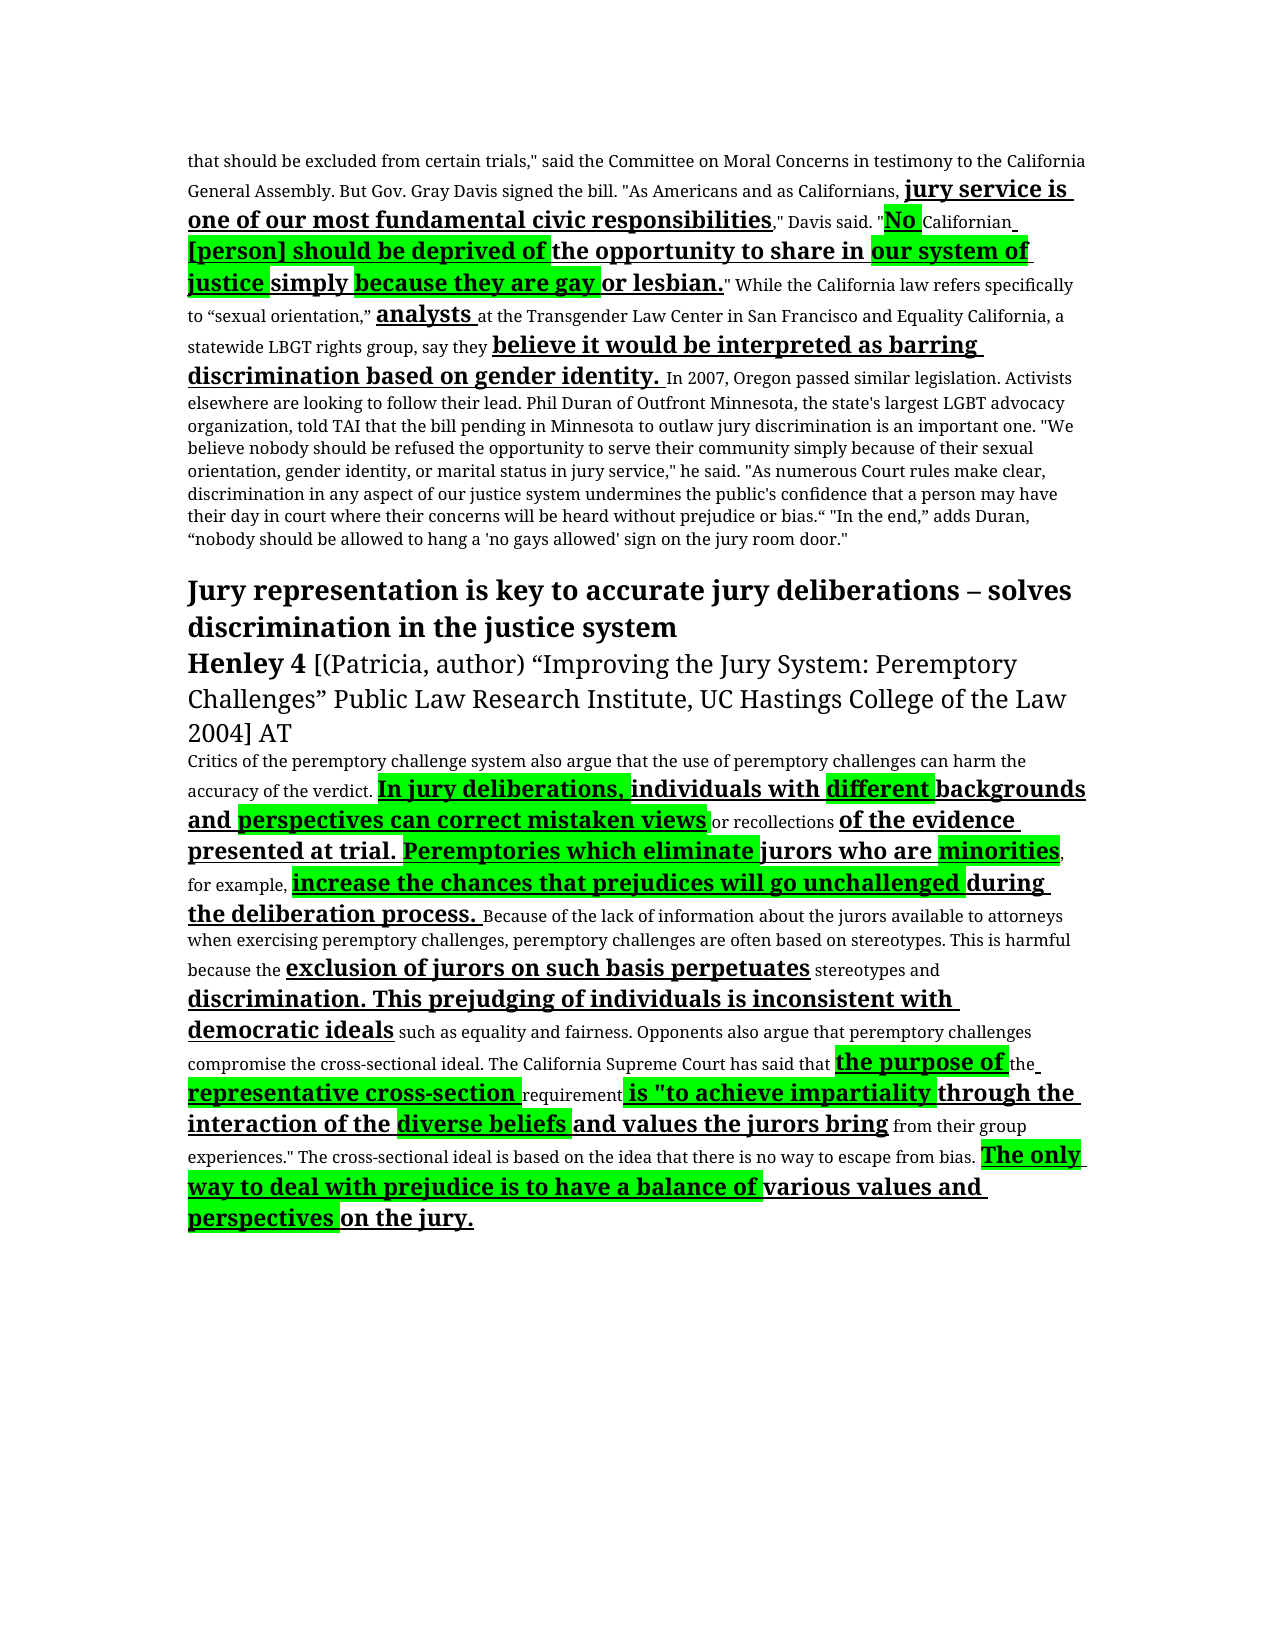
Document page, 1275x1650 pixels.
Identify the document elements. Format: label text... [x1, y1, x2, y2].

subtitle Jury representation is key to accurate jury deliberations – solves discrimination in the justice system [187, 571, 1087, 645]
text Critics of the peremptory challenge system also argue that the use of peremptory challenges can harm the accuracy of the verdict. In jury deliberations, individuals with different backgrounds and perspectives can correct mistaken views or recollections of the evidence presented at trial. Peremptories which eliminate jurors who are minorities, for example, increase the chances that prejudices will go unchallenged during the deliberation process. Because of the lack of information about the jurors available to attorneys when exercising peremptory challenges, peremptory challenges are often based on stereotypes. This is harmful because the exclusion of jurors on such basis perpetuates stereotypes and discrimination. This prejudging of individuals is inconsistent with democratic ideals such as equality and fairness. Opponents also argue that peremptory challenges compromise the cross-sectional ideal. The California Supreme Court has said that the purpose of the representative cross-section requirement is "to achieve impartiality through the interaction of the diverse beliefs and values the jurors bring from their group experiences." The cross-sectional ideal is based on the idea that there is no way to escape from bias. The only way to deal with prejudice is to have a balance of various values and perspectives on the jury. [187, 750, 1087, 1233]
text Henley 4 [(Patricia, author) “Improving the Jury System: Peremptory Challenges” Public Law Research Institute, UC Hastings College of the Law 2004] AT [187, 645, 1087, 750]
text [187, 150, 1087, 550]
